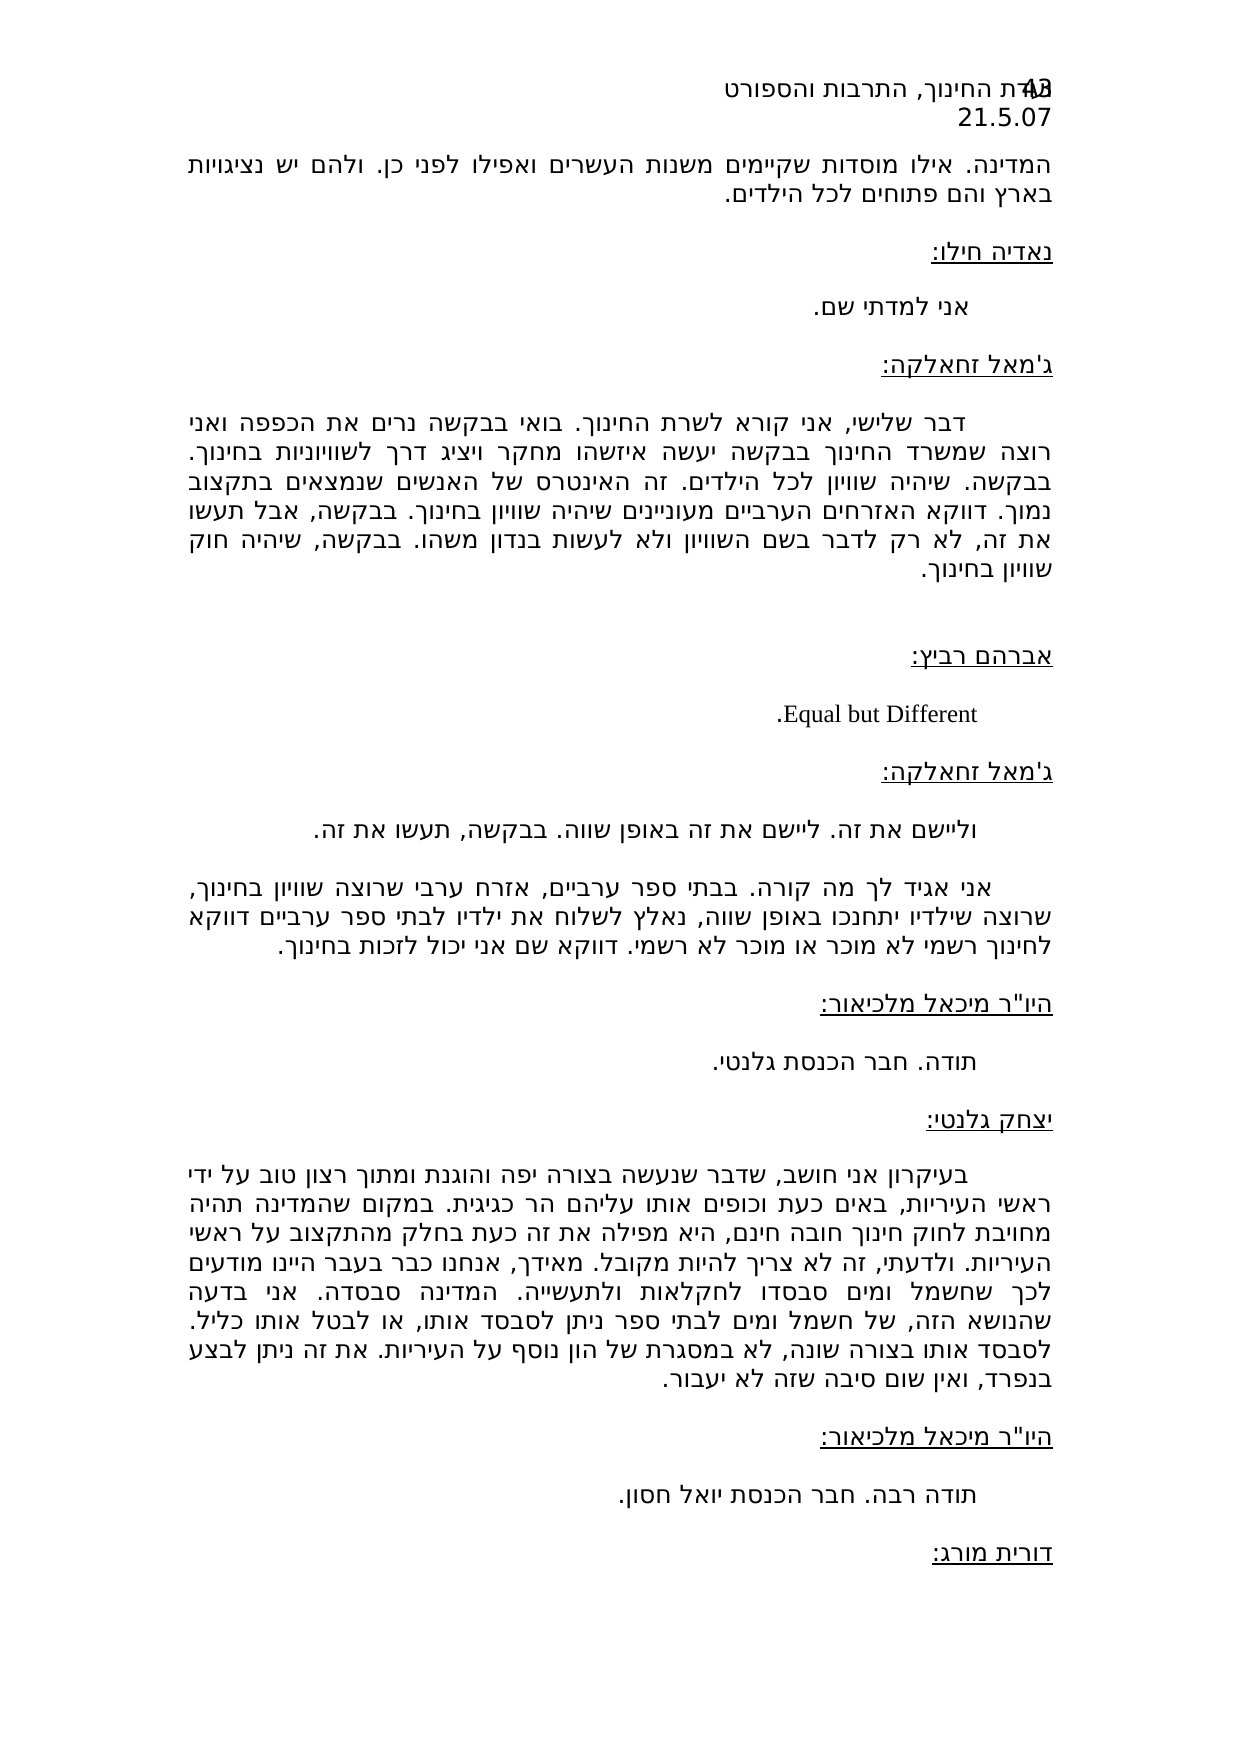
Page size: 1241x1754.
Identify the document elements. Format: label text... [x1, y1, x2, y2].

text ג'מאל זחאלקה: [187, 757, 1053, 786]
text ג'מאל זחאלקה: [187, 351, 1053, 380]
subtitle יצחק גלנטי: [187, 1105, 1053, 1134]
text היו"ר מיכאל מלכיאור: [187, 1422, 1053, 1452]
text תודה רבה. חבר הכנסת יואל חסון. [187, 1480, 1053, 1509]
text בעיקרון אני חושב, שדבר שנעשה בצורה יפה והוגנת ומתוך רצון טוב על ידי ראשי העיריות, באים כעת וכופים אותו עליהם הר כגיגית. במקום שהמדינה תהיה מחויבת לחוק חינוך חובה חינם, היא מפילה את זה כעת בחלק מהתקצוב על ראשי העיריות. ולדעתי, זה לא צריך להיות מקובל. מאידך, אנחנו כבר בעבר היינו מודעים לכך שחשמל ומים סבסדו לחקלאות ולתעשייה. המדינה סבסדה. אני בדעה שהנושא הזה, של חשמל ומים לבתי ספר ניתן לסבסד אותו, או לבטל אותו כליל. לסבסד אותו בצורה שונה, לא במסגרת של הון נוסף על העיריות. את זה ניתן לבצע בנפרד, ואין שום סיבה שזה לא יעבור. [187, 1160, 1053, 1394]
text דורית מורג: [187, 1538, 1053, 1567]
subtitle נאדיה חילו: [187, 237, 1053, 266]
text היו"ר מיכאל מלכיאור: [187, 989, 1053, 1018]
text תודה. חבר הכנסת גלנטי. [187, 1047, 1053, 1076]
text אני אגיד לך מה קורה. בבתי ספר ערביים, אזרח ערבי שרוצה שוויון בחינוך, שרוצה שילדיו יתחנכו באופן שווה, נאלץ לשלוח את ילדיו לבתי ספר ערביים דווקא לחינוך רשמי לא מוכר או מוכר לא רשמי. דווקא שם אני יכול לזכות בחינוך. [187, 873, 1053, 960]
text : [187, 641, 1053, 670]
text וליישם את זה. ליישם את זה באופן שווה. בבקשה, תעשו את זה. [187, 815, 1053, 844]
text אני למדתי שם. [187, 293, 1053, 322]
text Equal but Different. [187, 699, 1053, 728]
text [187, 150, 1053, 208]
text דבר שלישי, אני קורא לשרת החינוך. בואי בבקשה נרים את הכפפה ואני רוצה שמשרד החינוך בבקשה יעשה איזשהו מחקר ויציג דרך לשוויוניות בחינוך. בבקשה. שיהיה שוויון לכל הילדים. זה האינטרס של האנשים שנמצאים בתקצוב נמוך. דווקא האזרחים הערביים מעוניינים שיהיה שוויון בחינוך. בבקשה, אבל תעשו את זה, לא רק לדבר בשם השוויון ולא לעשות בנדון משהו. בבקשה, שיהיה חוק שוויון בחינוך. [187, 408, 1053, 583]
